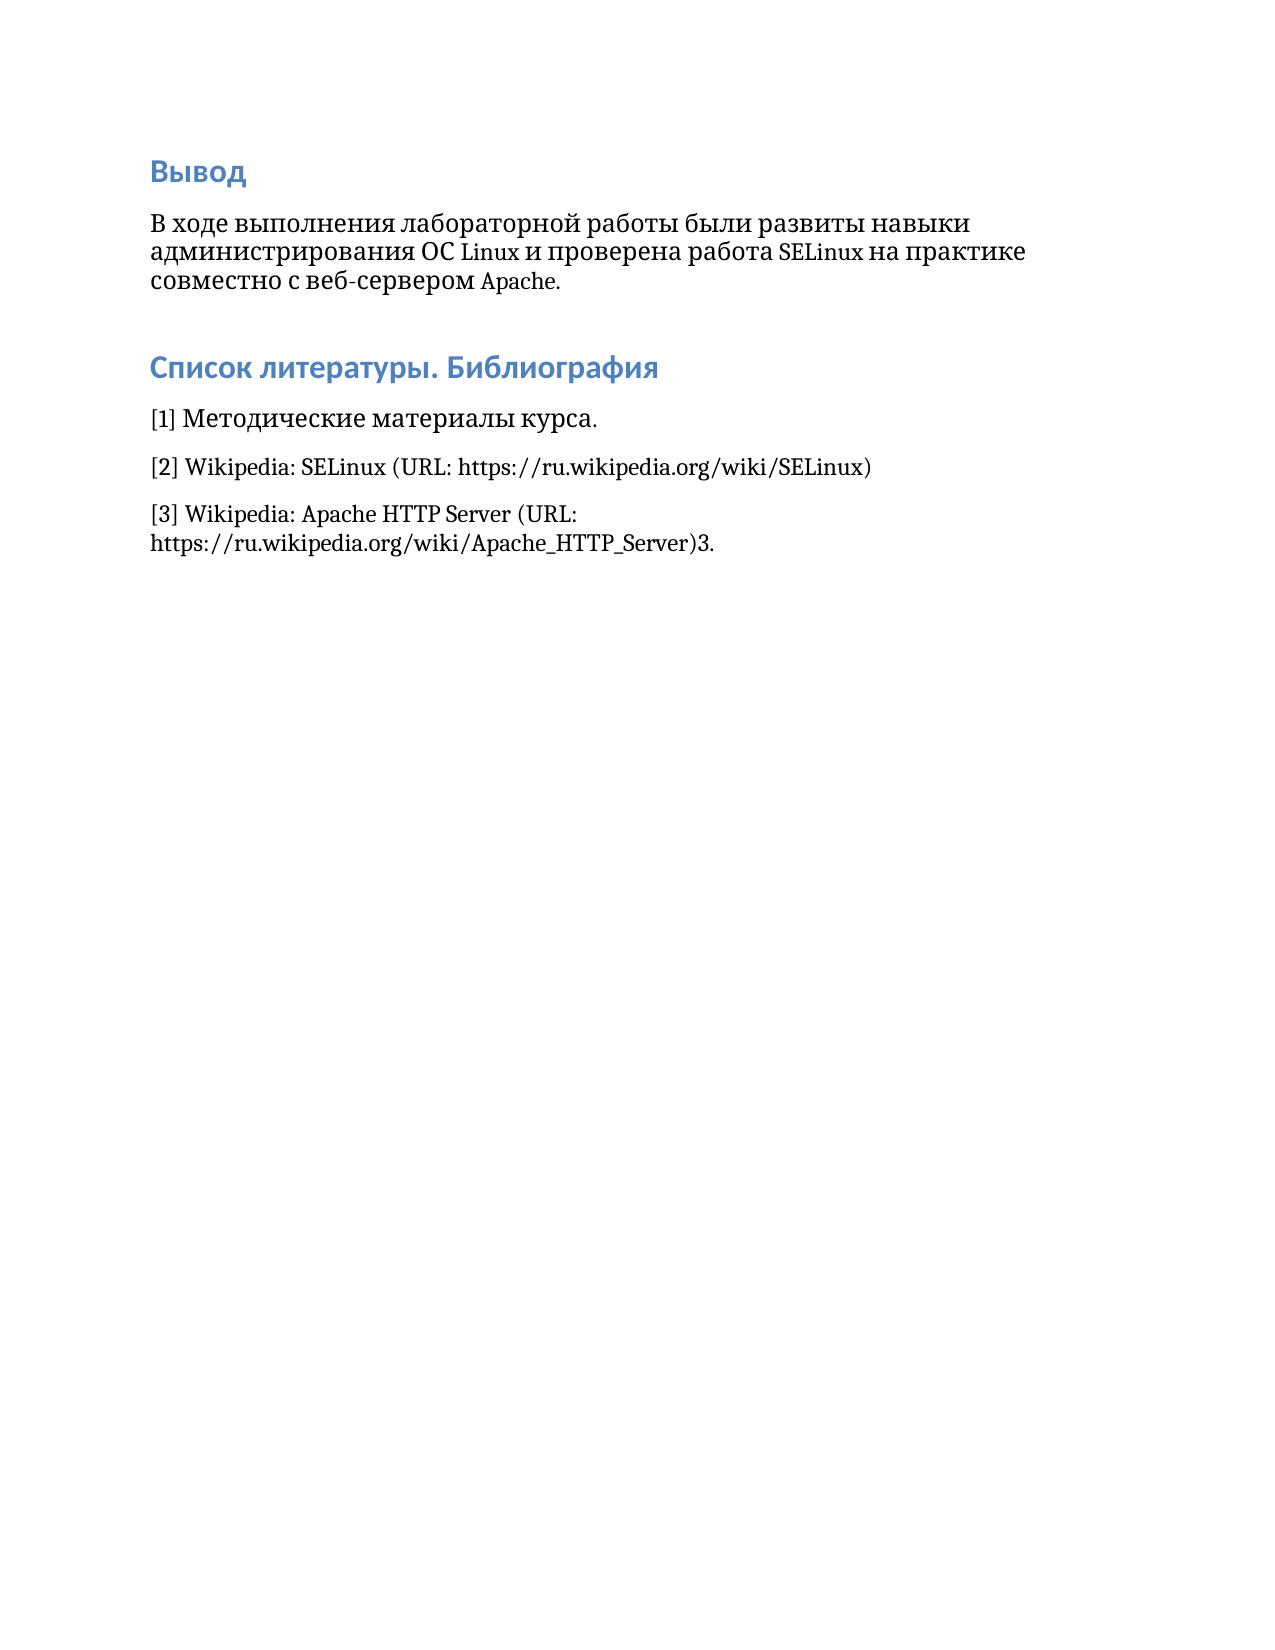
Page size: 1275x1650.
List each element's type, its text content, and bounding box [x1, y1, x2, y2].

text [3] Wikipedia: Apache HTTP Server (URL: https://ru.wikipedia.org/wiki/Apache_HTTP_Server)3. [150, 500, 1125, 558]
text В ходе выполнения лабораторной работы были развиты навыки администрирования ОС Linux и проверена работа SELinux на практике совместно с веб-сервером Apache. [150, 209, 1125, 296]
text [1] Методические материалы курса. [150, 405, 1125, 434]
text [2] Wikipedia: SELinux (URL: https://ru.wikipedia.org/wiki/SELinux) [150, 453, 1125, 481]
subtitle Список литературы. Библиография [150, 346, 1125, 386]
subtitle Вывод [150, 150, 1125, 191]
